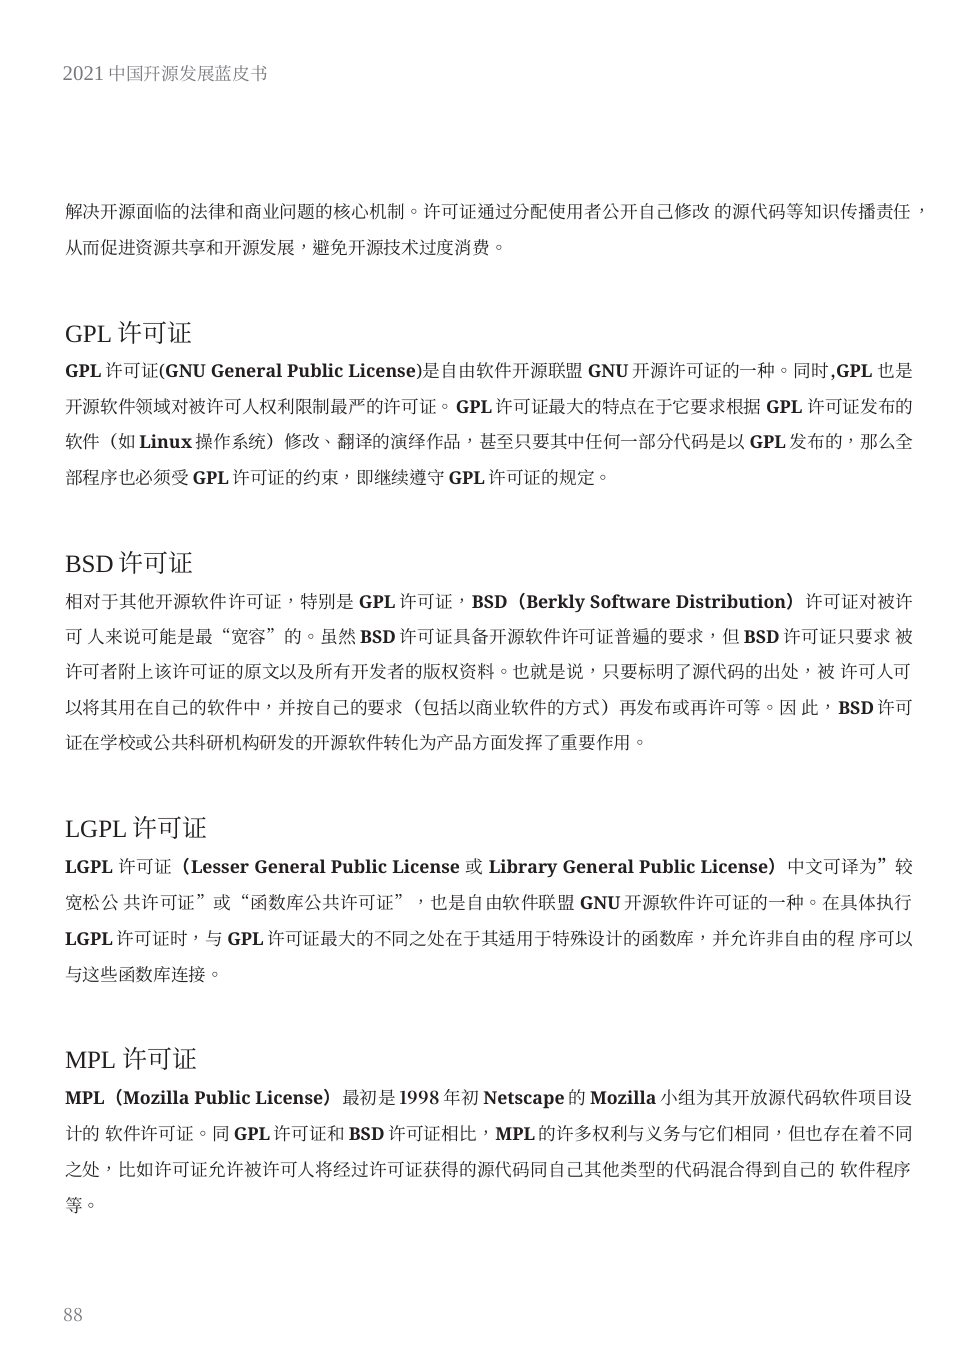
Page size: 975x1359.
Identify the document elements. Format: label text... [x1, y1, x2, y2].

text MPL（Mozilla Public License）最初是1998年初Netscape的Mozilla小组为其开放源代码软件项目设计的 软件许可证。同GPL许可证和BSD许可证相比，MPL的许多权利与义务与它们相同，但也存在着不同 之处，比如许可证允许被许可人将经过许可证获得的源代码同自己其他类型的代码混合得到自己的 软件程序等。 [65, 1076, 913, 1219]
subtitle LGPL许可证 [65, 809, 913, 845]
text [65, 191, 913, 262]
text 相对于其他开源软件许可证，特别是GPL许可证，BSD（Berkly Software Distribution）许可证对被许可 人来说可能是最“宽容”的。虽然BSD许可证具备开源软件许可证普遍的要求，但BSD许可证只要求 被许可者附上该许可证的原文以及所有开发者的版权资料。也就是说，只要标明了源代码的出处，被 许可人可以将其用在自己的软件中，并按自己的要求（包括以商业软件的方式）再发布或再许可等。因 此，BSD许可证在学校或公共科研机构研发的开源软件转化为产品方面发挥了重要作用。 [65, 580, 913, 757]
subtitle BSD许可证 [65, 544, 913, 580]
subtitle MPL 许可证 [65, 1040, 913, 1076]
subtitle GPL许可证 [65, 314, 913, 349]
text GPL许可证(GNU General Public License)是自由软件开源联盟GNU开源许可证的一种。同时,GPL 也是开源软件领域对被许可人权利限制最严的许可证。GPL许可证最大的特点在于它要求根据GPL 许可证发布的软件（如Linux操作系统）修改、翻译的演绎作品，甚至只要其中任何一部分代码是以 GPL发布的，那么全部程序也必须受GPL许可证的约束，即继续遵守GPL许可证的规定。 [65, 349, 913, 492]
text LGPL 许可证（Lesser General Public License 或 Library General Public License）中文可译为”较宽松公 共许可证”或“函数库公共许可证”，也是自由软件联盟GNU开源软件许可证的一种。在具体执行 LGPL许可证时，与GPL许可证最大的不同之处在于其适用于特殊设计的函数库，并允许非自由的程 序可以与这些函数库连接。 [65, 845, 913, 988]
